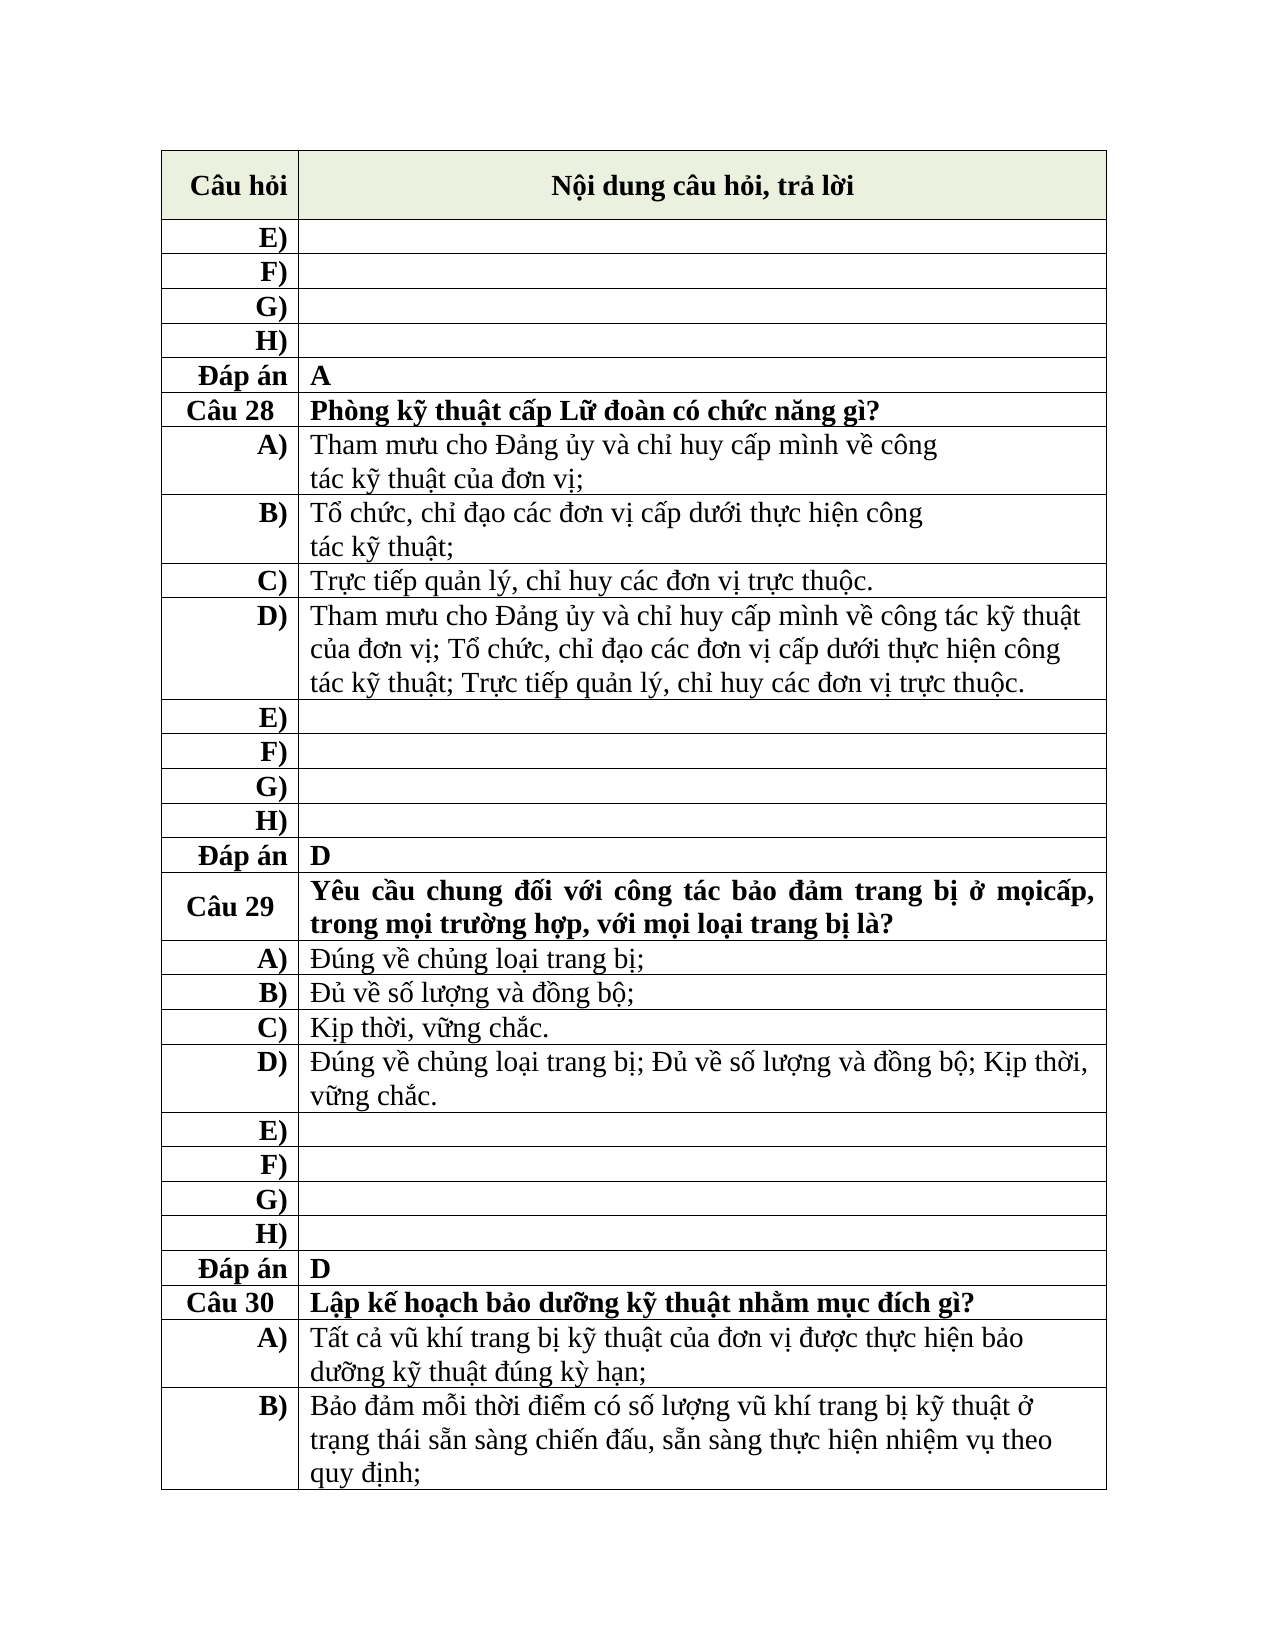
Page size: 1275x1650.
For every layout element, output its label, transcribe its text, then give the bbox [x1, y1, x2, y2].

table_cell Câu 30 [162, 1286, 298, 1319]
table_cell A) [162, 941, 298, 974]
table_cell H) [162, 1216, 298, 1250]
table_cell H) [162, 804, 298, 837]
table_cell D [299, 1251, 1106, 1284]
table_cell G) [162, 769, 298, 802]
table_cell [299, 769, 1106, 802]
table_cell F) [162, 734, 298, 768]
table_cell E) [162, 220, 298, 253]
table_cell D) [162, 598, 298, 699]
table_cell [299, 1216, 1106, 1250]
table_cell C) [162, 564, 298, 597]
table_cell Lập kế hoạch bảo dưỡng kỹ thuật nhằm mục đích gì? [299, 1286, 1106, 1319]
table_cell Bảo đảm mỗi thời điểm có số lượng vũ khí trang bị kỹ thuật ở trạng thái sẵn sàng chiến đấu, sẵn sàng thực hiện nhiệm vụ theo quy định; [299, 1388, 1106, 1489]
table_cell Đáp án [162, 358, 298, 392]
table_cell [299, 1147, 1106, 1181]
table_cell Câu 28 [162, 393, 298, 426]
table_cell A [299, 358, 1106, 392]
table_cell F) [162, 1147, 298, 1181]
table_cell Đáp án [162, 1251, 298, 1284]
table_cell D [299, 838, 1106, 872]
table_cell B) [162, 1388, 298, 1489]
table_cell G) [162, 289, 298, 322]
table_cell [299, 1182, 1106, 1215]
table_cell G) [162, 1182, 298, 1215]
table_cell B) [162, 975, 298, 1009]
table_cell H) [162, 324, 298, 357]
table_cell Tham mưu cho Đảng ủy và chỉ huy cấp mình về công tác kỹ thuật của đơn vị; Tổ chức, chỉ đạo các đơn vị cấp dưới thực hiện công tác kỹ thuật; Trực tiếp quản lý, chỉ huy các đơn vị trực thuộc. [299, 598, 1106, 699]
table_cell [299, 324, 1106, 357]
table_cell Kịp thời, vững chắc. [299, 1010, 1106, 1043]
table_cell Câu 29 [162, 873, 298, 940]
table_cell Yêu cầu chung đối với công tác bảo đảm trang bị ở mọicấp, trong mọi trường hợp, với mọi loại trang bị là? [299, 873, 1106, 940]
table_cell Đúng về chủng loại trang bị; Đủ về số lượng và đồng bộ; Kịp thời, vững chắc. [299, 1045, 1106, 1112]
table_cell Tổ chức, chỉ đạo các đơn vị cấp dưới thực hiện công tác kỹ thuật; [299, 495, 1106, 562]
table_cell A) [162, 1320, 298, 1387]
table_cell [299, 700, 1106, 733]
table_cell Đúng về chủng loại trang bị; [299, 941, 1106, 974]
table_cell E) [162, 1113, 298, 1146]
table_cell B) [162, 495, 298, 562]
table_cell [299, 804, 1106, 837]
table_cell [299, 254, 1106, 288]
table_cell E) [162, 700, 298, 733]
table_cell C) [162, 1010, 298, 1043]
table_cell A) [162, 427, 298, 494]
table_cell Đáp án [162, 838, 298, 872]
table_cell D) [162, 1045, 298, 1112]
table_cell F) [162, 254, 298, 288]
table_header Câu hỏi [162, 151, 298, 219]
table_cell Trực tiếp quản lý, chỉ huy các đơn vị trực thuộc. [299, 564, 1106, 597]
table_cell Phòng kỹ thuật cấp Lữ đoàn có chức năng gì? [299, 393, 1106, 426]
table_cell Đủ về số lượng và đồng bộ; [299, 975, 1106, 1009]
table_cell [299, 289, 1106, 322]
table_cell [299, 734, 1106, 768]
table_header Nội dung câu hỏi, trả lời [299, 151, 1106, 219]
table_cell Tất cả vũ khí trang bị kỹ thuật của đơn vị được thực hiện bảo dưỡng kỹ thuật đúng kỳ hạn; [299, 1320, 1106, 1387]
table_cell Tham mưu cho Đảng ủy và chỉ huy cấp mình về công tác kỹ thuật của đơn vị; [299, 427, 1106, 494]
table_cell [299, 220, 1106, 253]
table_cell [299, 1113, 1106, 1146]
